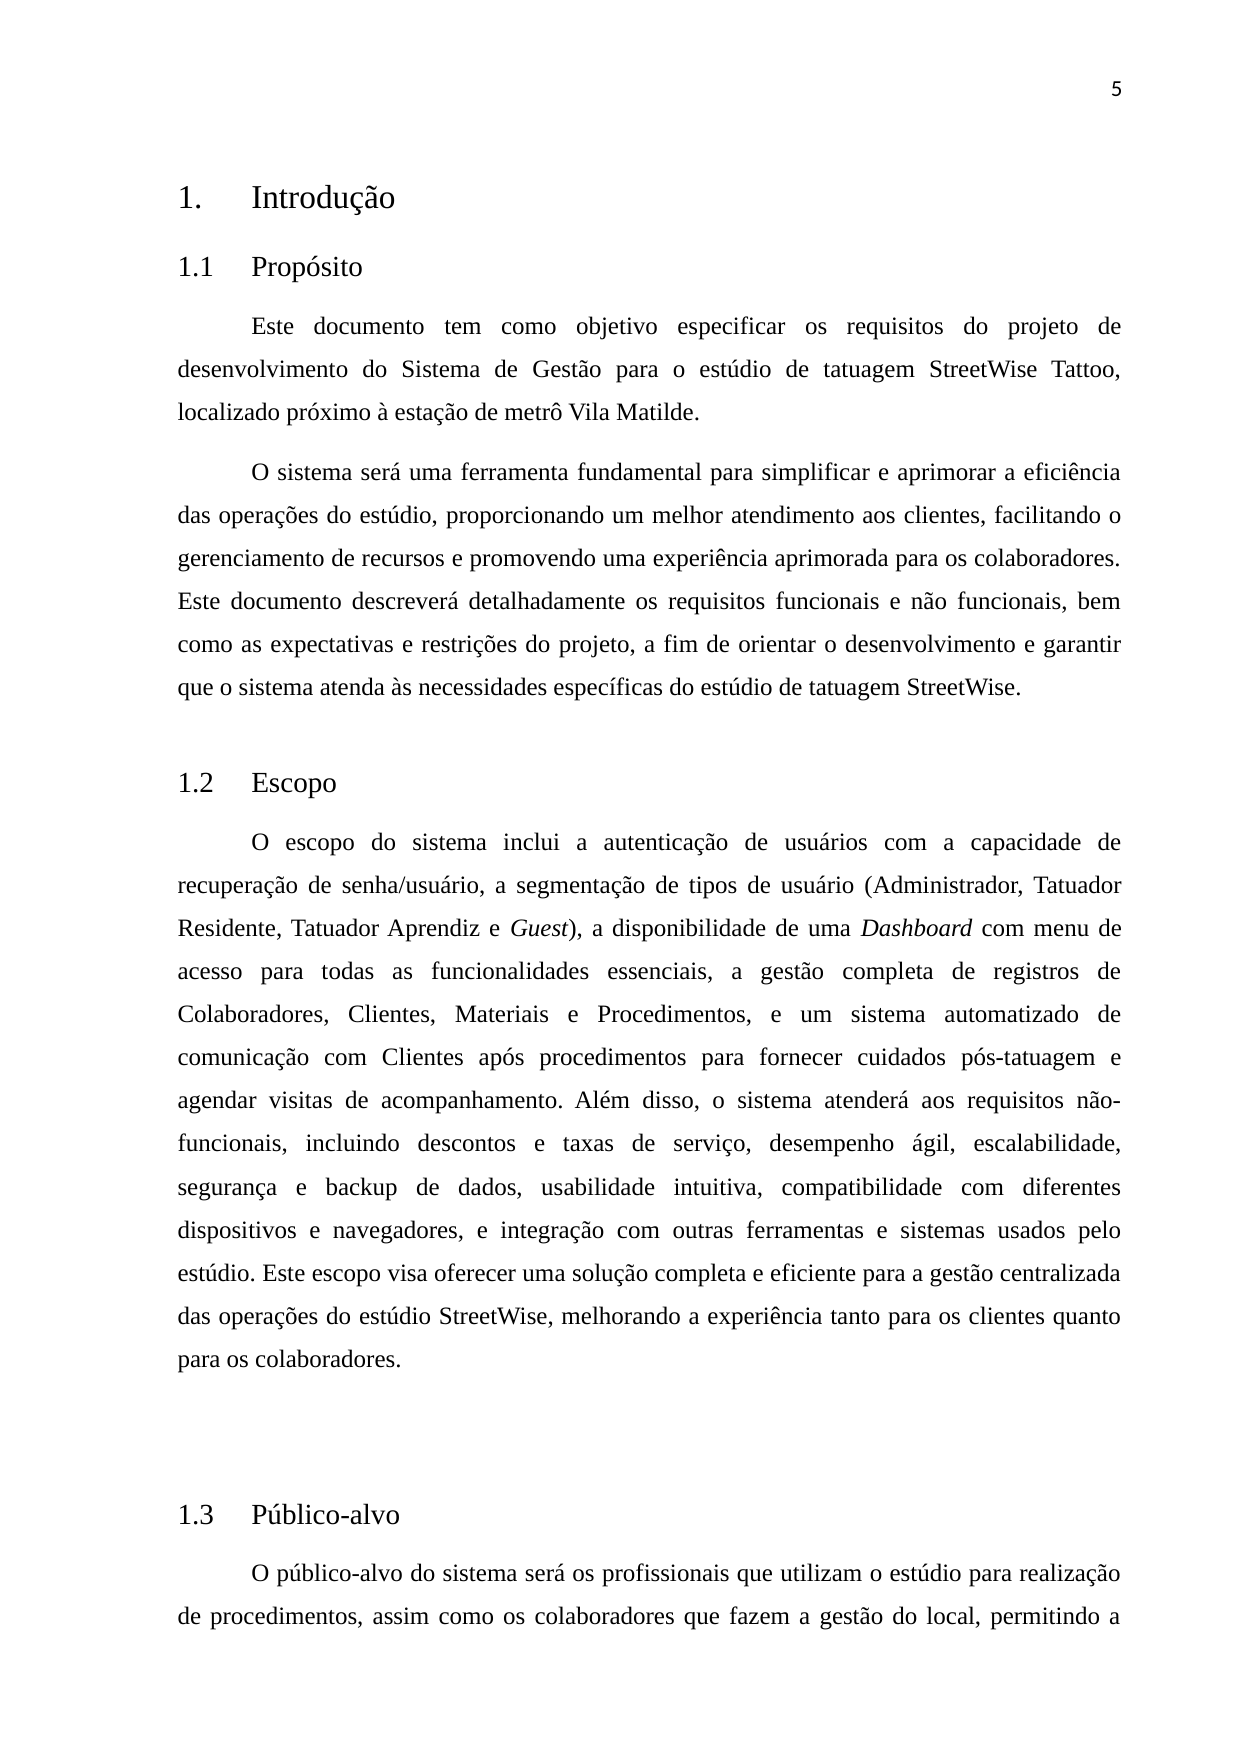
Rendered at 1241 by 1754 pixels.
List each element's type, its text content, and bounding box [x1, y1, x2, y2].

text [177, 1558, 1122, 1630]
text O sistema será uma ferramenta fundamental para simplificar e aprimorar a eficiência das operações do estúdio, proporcionando um melhor atendimento aos clientes, facilitando o gerenciamento de recursos e promovendo uma experiência aprimorada para os colaboradores. Este documento descreverá detalhadamente os requisitos funcionais e não funcionais, bem como as expectativas e restrições do projeto, a fim de orientar o desenvolvimento e garantir que o sistema atenda às necessidades específicas do estúdio de tatuagem StreetWise. [177, 457, 1122, 701]
text Este documento tem como objetivo especificar os requisitos do projeto de desenvolvimento do Sistema de Gestão para o estúdio de tatuagem StreetWise Tattoo, localizado próximo à estação de metrô Vila Matilde. [177, 311, 1122, 426]
list Escopo [177, 766, 1122, 799]
text O escopo do sistema inclui a autenticação de usuários com a capacidade de recuperação de senha/usuário, a segmentação de tipos de usuário (Administrador, Tatuador Residente, Tatuador Aprendiz e Guest), a disponibilidade de uma Dashboard com menu de acesso para todas as funcionalidades essenciais, a gestão completa de registros de Colaboradores, Clientes, Materiais e Procedimentos, e um sistema automatizado de comunicação com Clientes após procedimentos para fornecer cuidados pós-tatuagem e agendar visitas de acompanhamento. Além disso, o sistema atenderá aos requisitos não-funcionais, incluindo descontos e taxas de serviço, desempenho ágil, escalabilidade, segurança e backup de dados, usabilidade intuitiva, compatibilidade com diferentes dispositivos e navegadores, e integração com outras ferramentas e sistemas usados pelo estúdio. Este escopo visa oferecer uma solução completa e eficiente para a gestão centralizada das operações do estúdio StreetWise, melhorando a experiência tanto para os clientes quanto para os colaboradores. [177, 827, 1122, 1373]
list Propósito [177, 249, 1122, 283]
list Público-alvo [177, 1497, 1122, 1531]
list Introdução [177, 177, 1122, 216]
